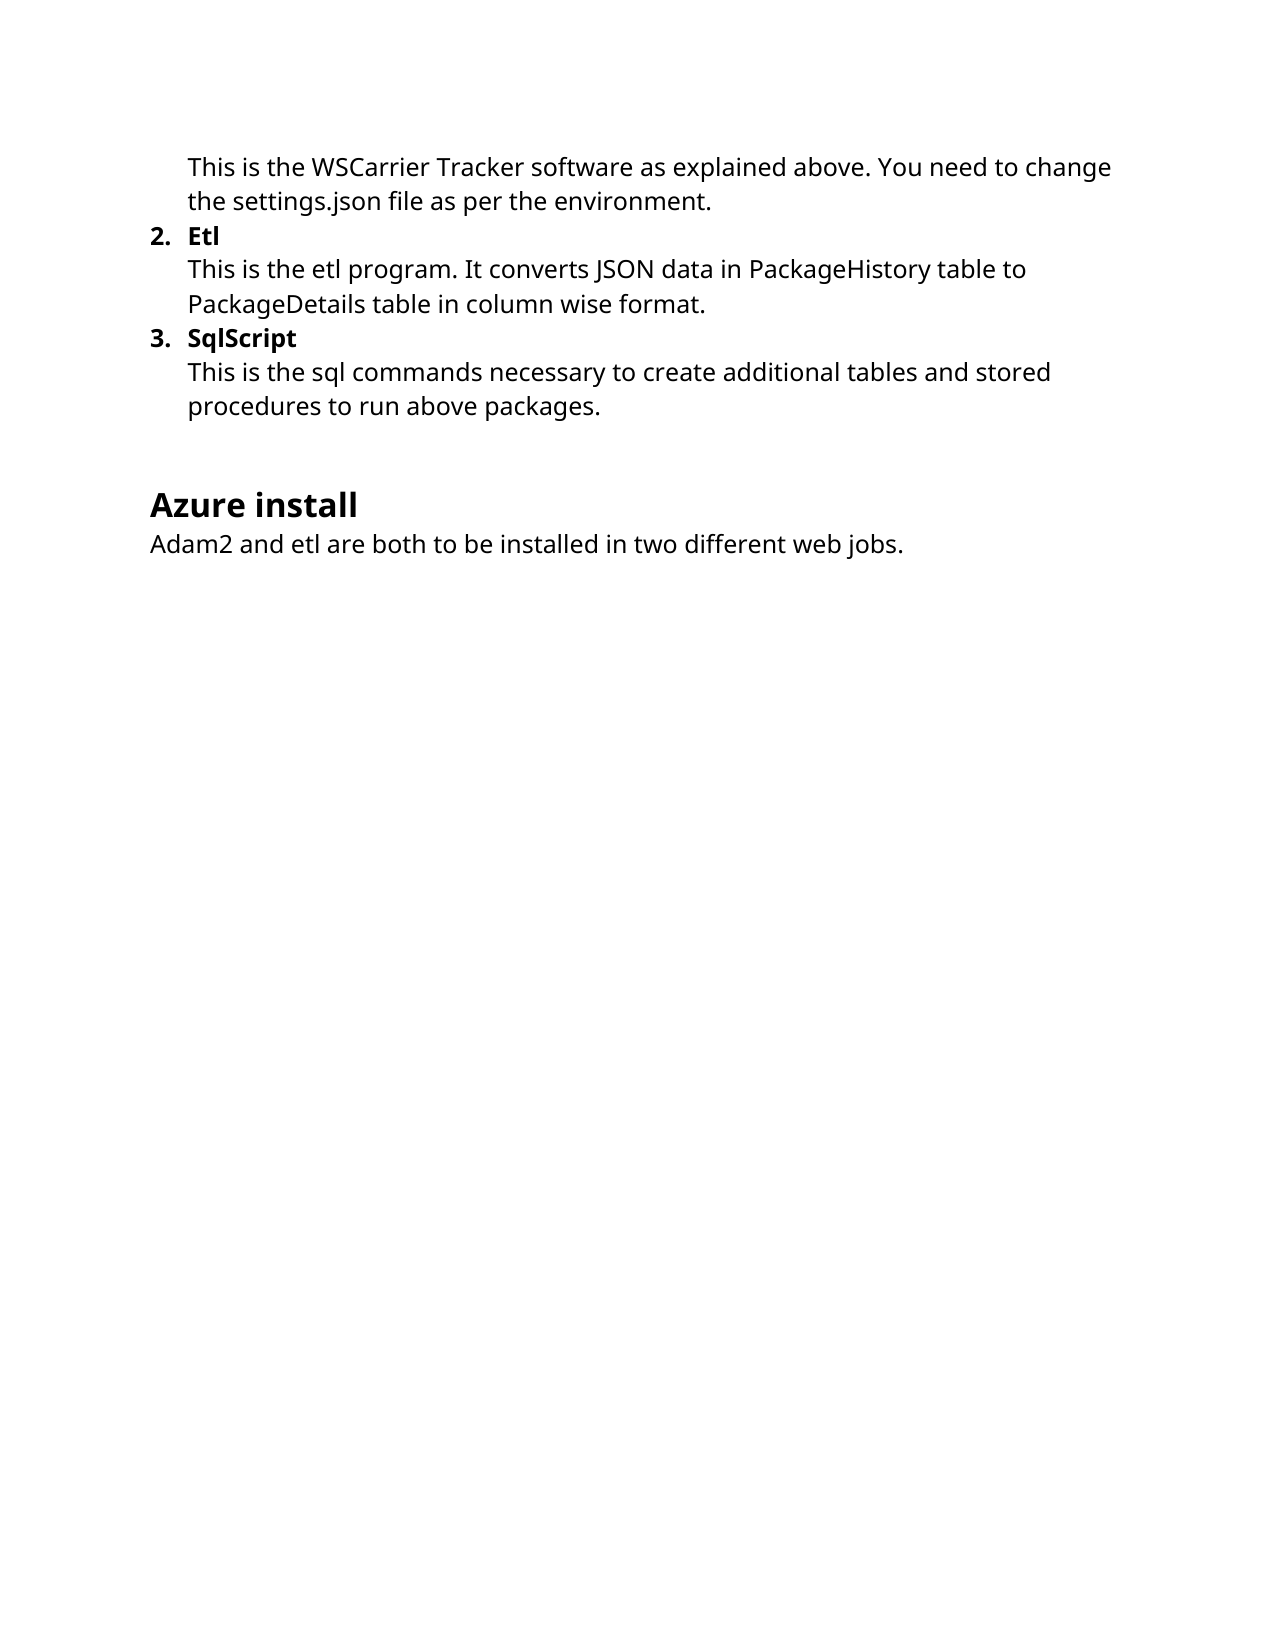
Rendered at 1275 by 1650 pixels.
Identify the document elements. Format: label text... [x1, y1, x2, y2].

text This is the etl program. It converts JSON data in PackageHistory table to PackageDetails table in column wise format. [187, 252, 1125, 320]
text This is the WSCarrier Tracker software as explained above. You need to change the settings.json file as per the environment. [187, 150, 1125, 218]
subtitle Azure install [150, 482, 1125, 527]
text Adam2 and etl are both to be installed in two different web jobs. [150, 527, 1125, 561]
list This is the sql commands necessary to create additional tables and stored procedures to run above packages. [187, 354, 1125, 422]
list Etl [150, 218, 1125, 252]
list SqlScript [150, 320, 1125, 354]
